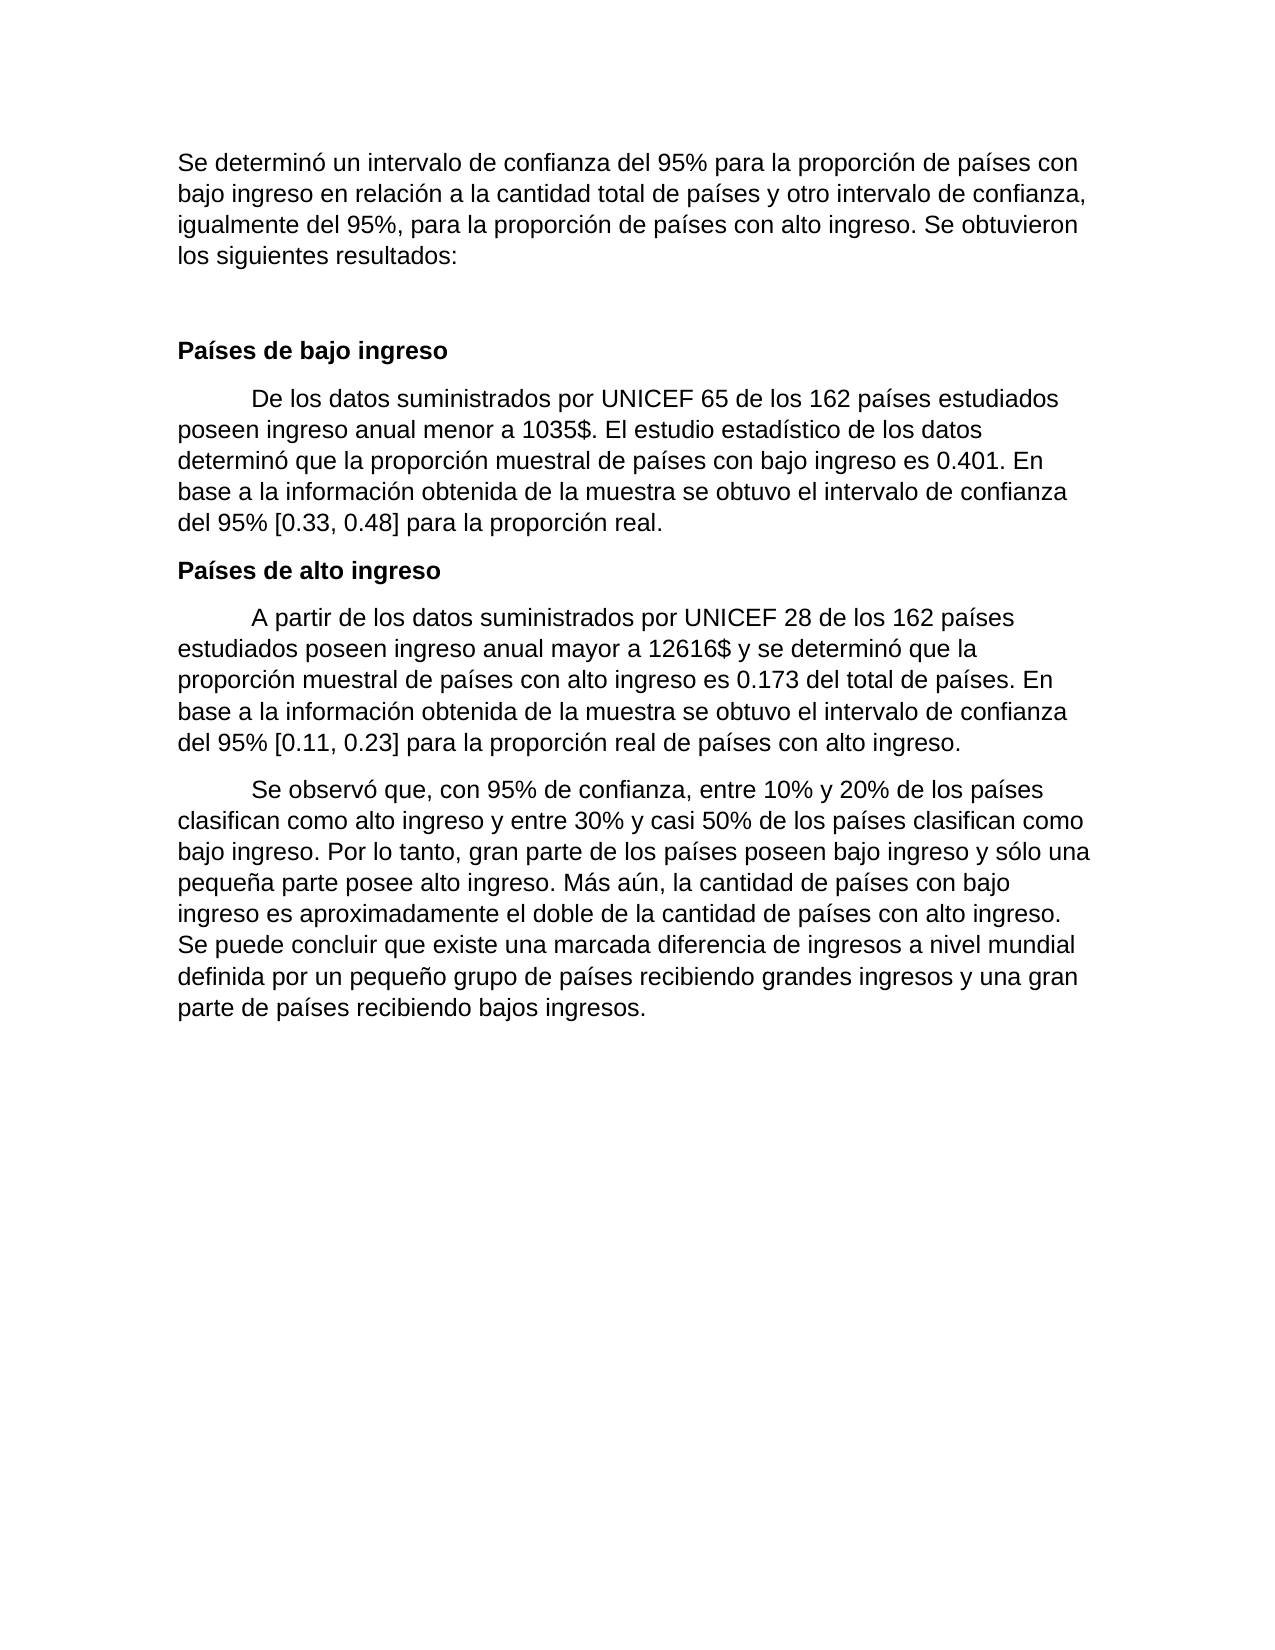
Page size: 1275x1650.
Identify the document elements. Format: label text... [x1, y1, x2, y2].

text De los datos suministrados por UNICEF 65 de los 162 países estudiados poseen ingreso anual menor a 1035$. El estudio estadístico de los datos determinó que la proporción muestral de países con bajo ingreso es 0.401. En base a la información obtenida de la muestra se obtuvo el intervalo de confianza del 95% [0.33, 0.48] para la proporción real. [177, 384, 1098, 537]
text A partir de los datos suministrados por UNICEF 28 de los 162 países estudiados poseen ingreso anual mayor a 12616$ y se determinó que la proporción muestral de países con alto ingreso es 0.173 del total de países. En base a la información obtenida de la muestra se obtuvo el intervalo de confianza del 95% [0.11, 0.23] para la proporción real de países con alto ingreso. [177, 603, 1098, 756]
text Se observó que, con 95% de confianza, entre 10% y 20% de los países clasifican como alto ingreso y entre 30% y casi 50% de los países clasifican como bajo ingreso. Por lo tanto, gran parte de los países poseen bajo ingreso y sólo una pequeña parte posee alto ingreso. Más aún, la cantidad de países con bajo ingreso es aproximadamente el doble de la cantidad de países con alto ingreso. Se puede concluir que existe una marcada diferencia de ingresos a nivel mundial definida por un pequeño grupo de países recibiendo grandes ingresos y una gran parte de países recibiendo bajos ingresos. [177, 775, 1098, 1021]
text Se determinó un intervalo de confianza del 95% para la proporción de países con bajo ingreso en relación a la cantidad total de países y otro intervalo de confianza, igualmente del 95%, para la proporción de países con alto ingreso. Se obtuvieron los siguientes resultados: [177, 148, 1098, 269]
text Países de alto ingreso [177, 556, 1098, 584]
text Países de bajo ingreso [177, 336, 1098, 365]
